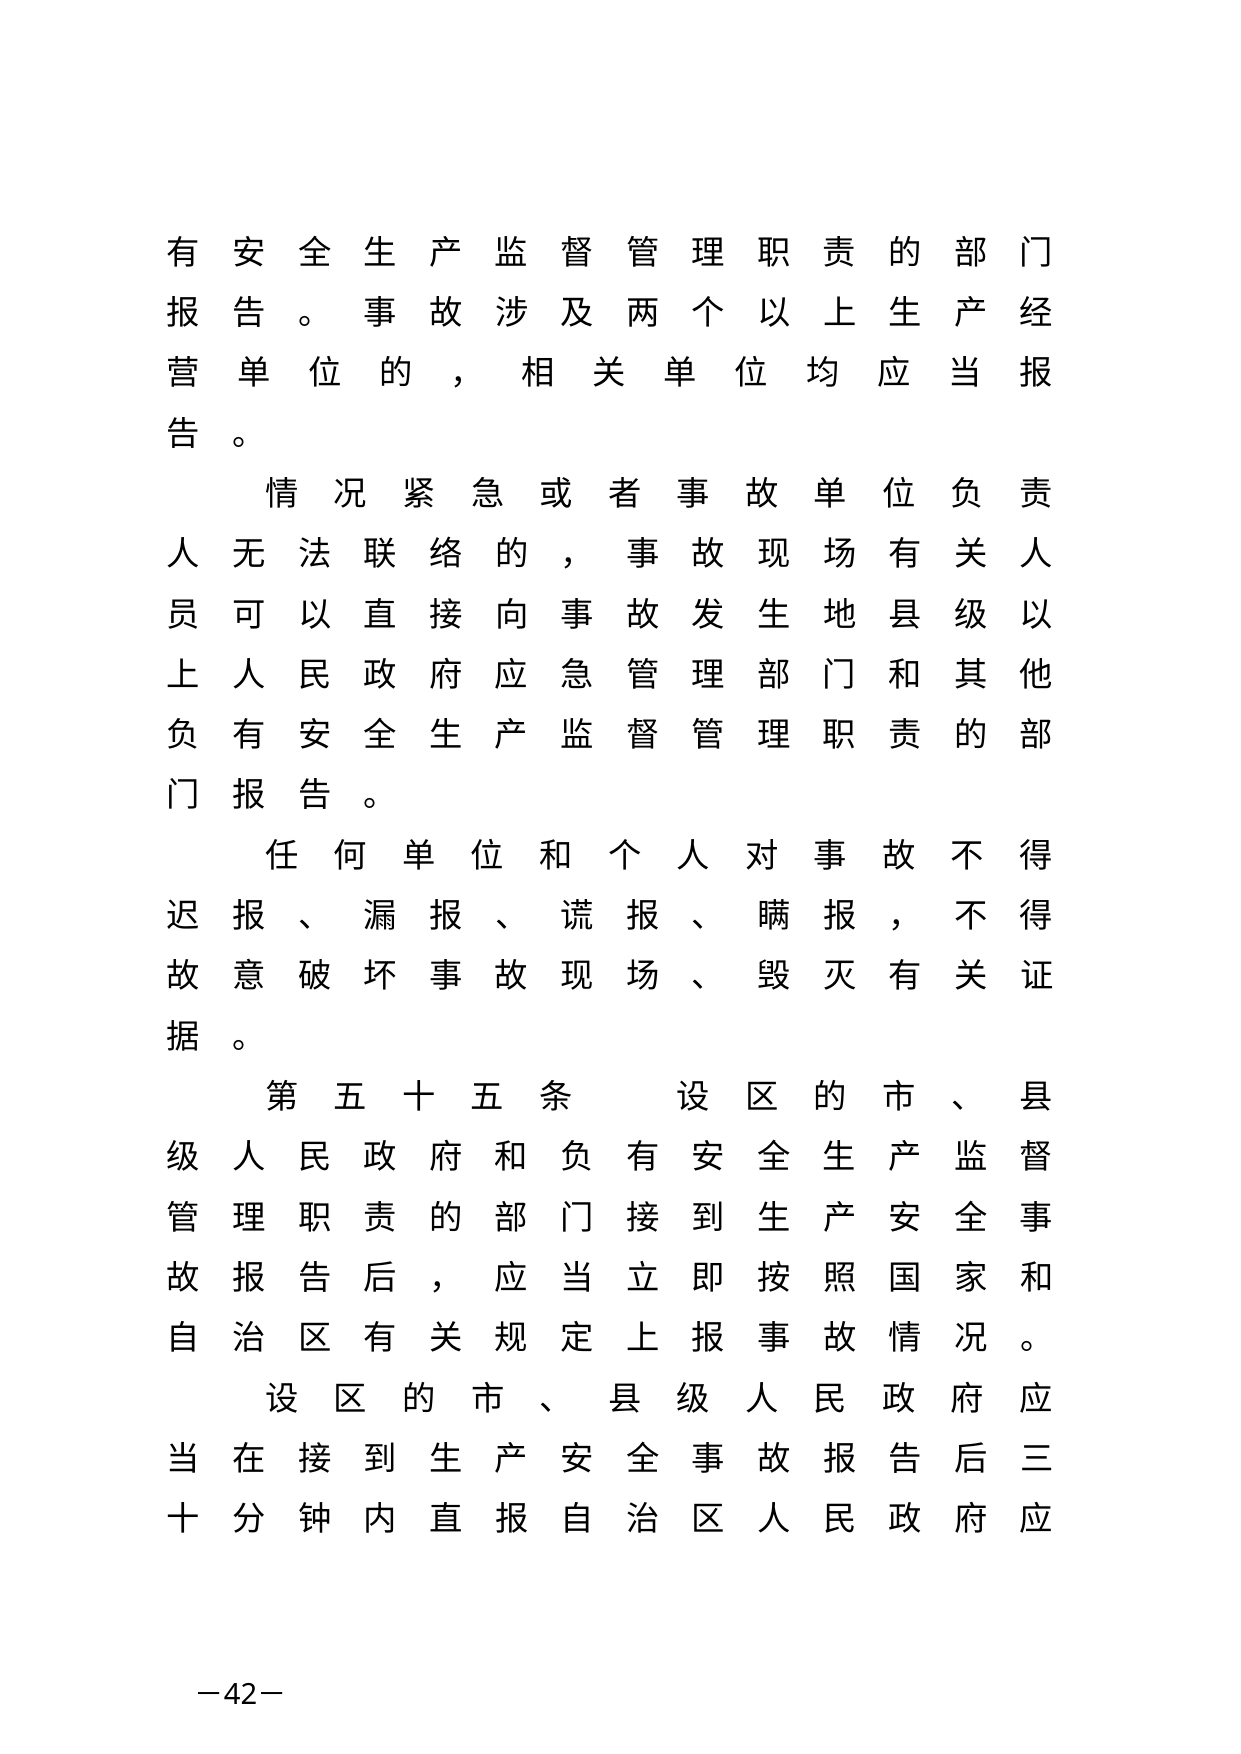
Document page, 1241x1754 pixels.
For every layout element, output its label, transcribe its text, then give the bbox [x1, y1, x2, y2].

text 情况紧急或者事故单位负责人无法联络的，事故现场有关人员可以直接向事故发生地县级以上人民政府应急管理部门和其他负有安全生产监督管理职责的部门报告。 [167, 461, 1085, 822]
text 第五十五条 设区的市、县级人民政府和负有安全生产监督管理职责的部门接到生产安全事故报告后，应当立即按照国家和自治区有关规定上报事故情况。 [167, 1064, 1085, 1365]
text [167, 219, 1085, 461]
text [167, 1365, 1085, 1546]
text 任何单位和个人对事故不得迟报、漏报、谎报、瞒报，不得故意破坏事故现场、毁灭有关证据。 [167, 822, 1085, 1064]
